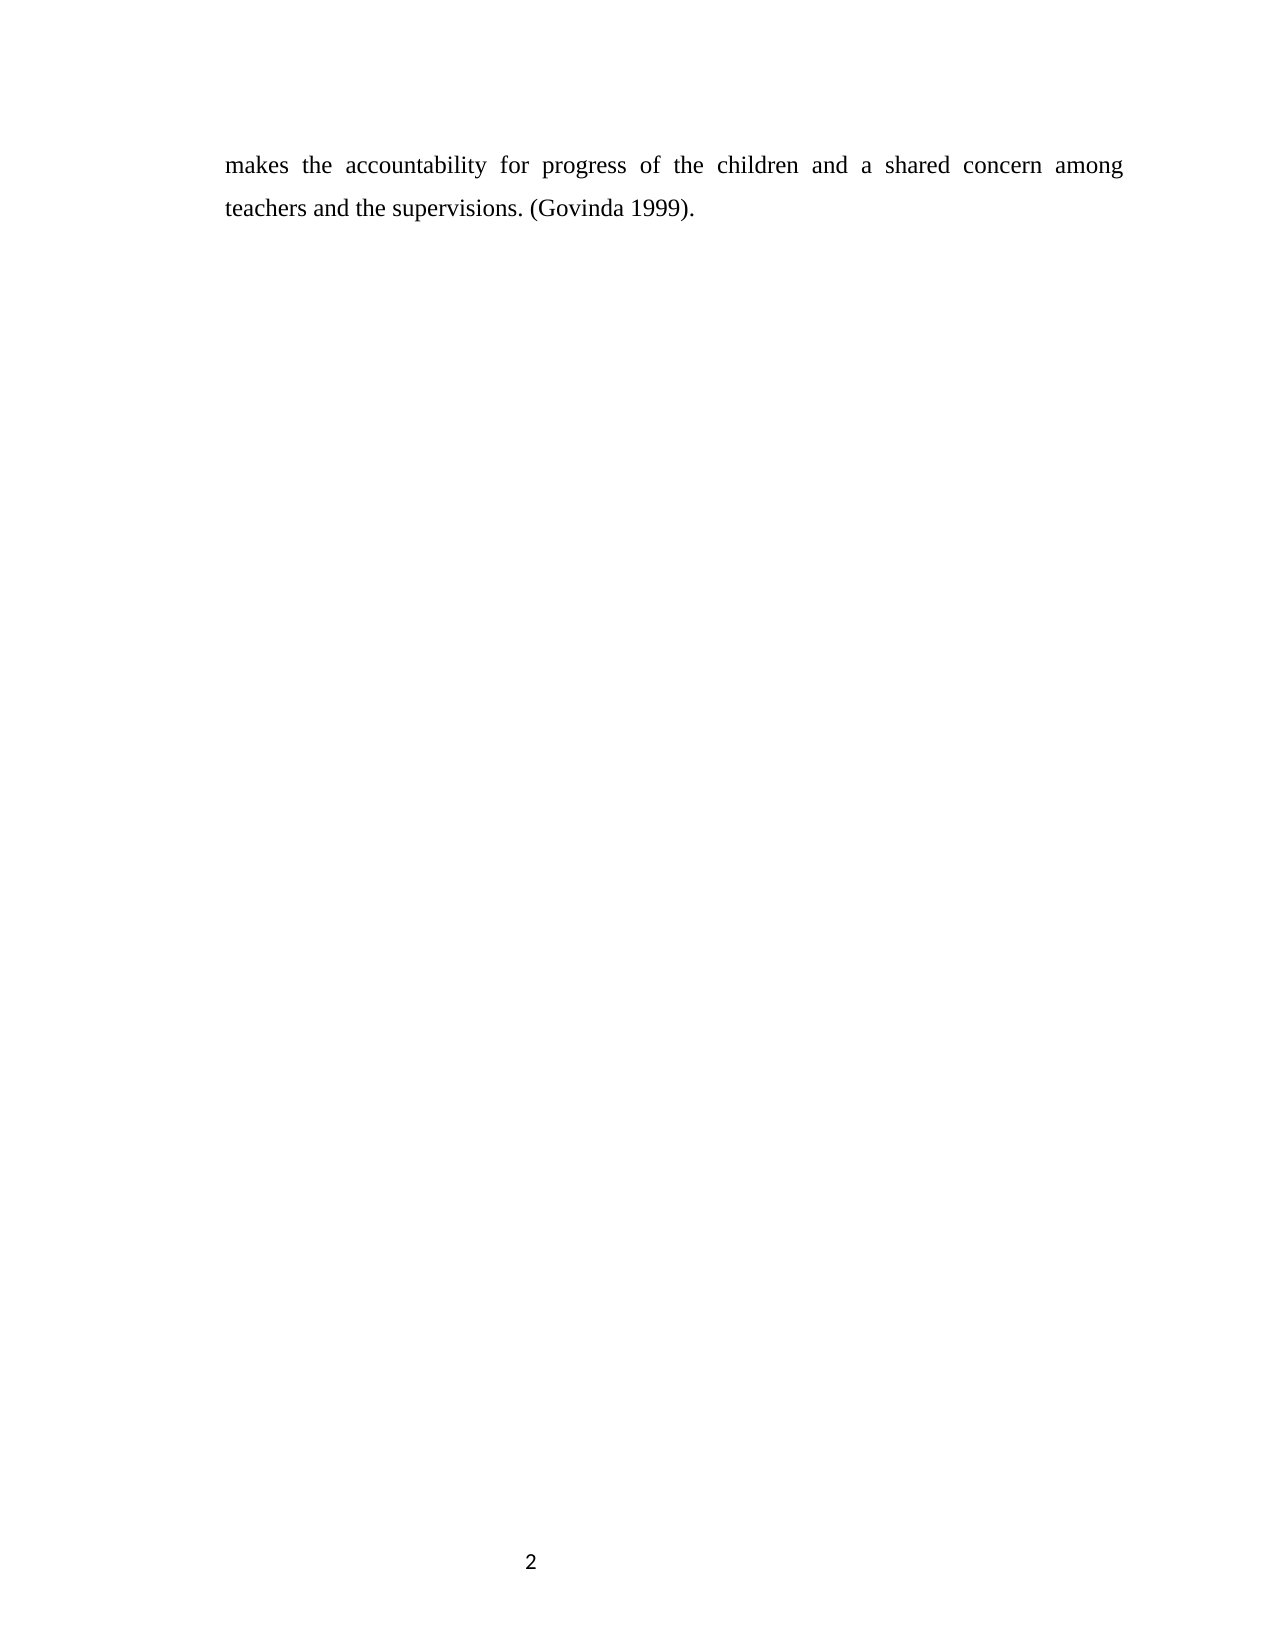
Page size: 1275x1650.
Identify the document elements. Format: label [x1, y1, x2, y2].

text [225, 150, 1125, 222]
